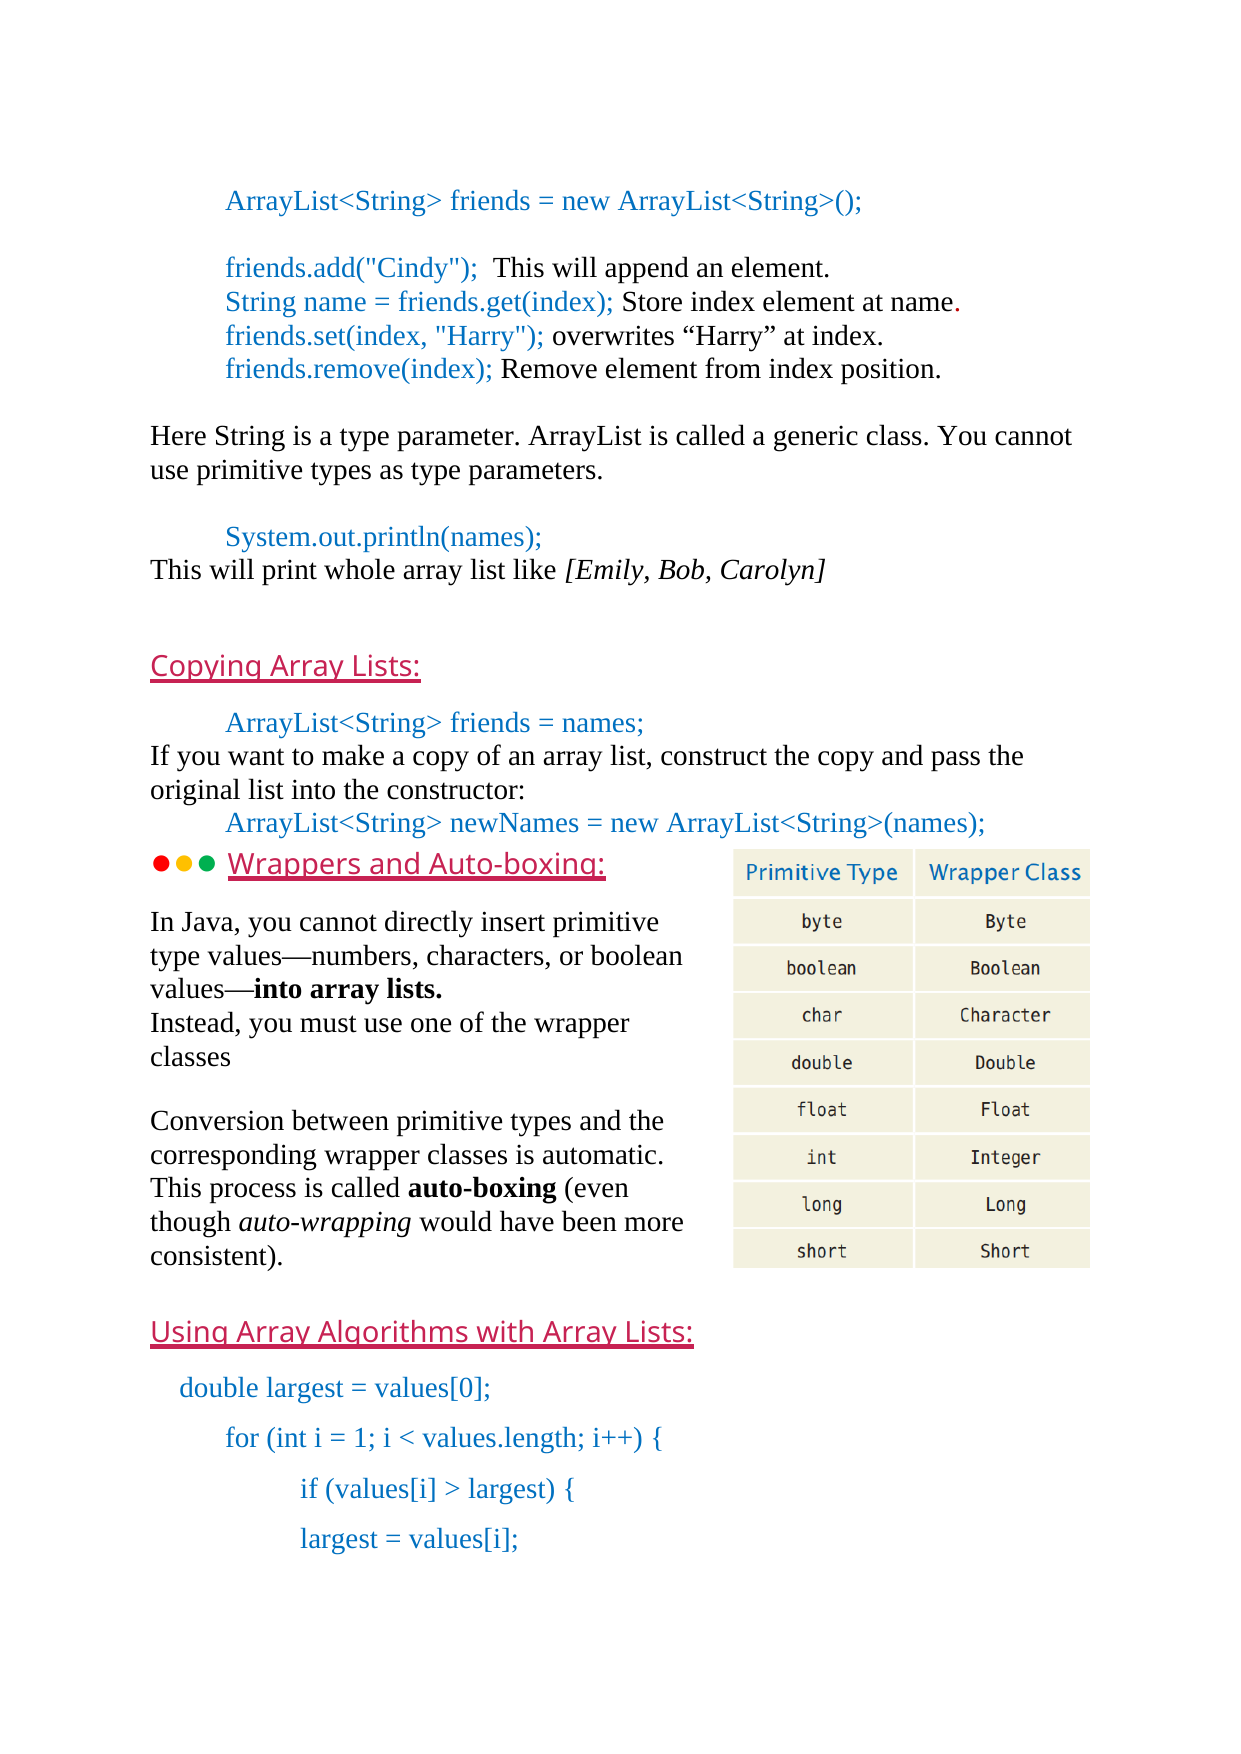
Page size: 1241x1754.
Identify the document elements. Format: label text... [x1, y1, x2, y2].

text Copying Array Lists: [150, 646, 1090, 685]
text double largest = values[0]; [150, 1370, 1090, 1404]
text This will print whole array list like [Emily, Bob, Carolyn] [150, 552, 1090, 586]
text for (int i = 1; i < values.length; i++) { [150, 1421, 1090, 1454]
text ArrayList<String> newNames = new ArrayList<String>(names); [150, 806, 1090, 839]
text ArrayList<String> friends = names; [150, 705, 1090, 738]
text Instead, you must use one of the wrapper classes [150, 1005, 732, 1072]
text In Java, you cannot directly insert primitive type values—numbers, characters, or boolean values—into array lists. [150, 904, 732, 1005]
picture [732, 849, 1089, 1267]
text friends.set(index, "Harry"); overwrites “Harry” at index. [150, 318, 1090, 351]
text largest = values[i]; [225, 1521, 1090, 1555]
text if (values[i] > largest) { [225, 1471, 1090, 1504]
text String name = friends.get(index); Store index element at name. [150, 284, 1090, 318]
text Here String is a type parameter. ArrayList is called a generic class. You cannot use primitive types as type parameters. [150, 418, 1090, 485]
text friends.remove(index); Remove element from index position. [150, 351, 1090, 385]
text System.out.println(names); [150, 519, 1090, 552]
text ArrayList<String> friends = new ArrayList<String>(); [150, 183, 1090, 217]
text If you want to make a copy of an array list, construct the copy and pass the original list into the constructor: [150, 738, 1090, 806]
text Conversion between primitive types and the corresponding wrapper classes is automatic. This process is called auto-boxing (even though auto-wrapping would have been more consistent). [150, 1103, 1090, 1271]
text ●●● Wrappers and Auto-boxing: [150, 839, 1090, 883]
text friends.add("Cindy"); This will append an element. [150, 251, 1090, 284]
text Using Array Algorithms with Array Lists: [150, 1311, 1090, 1351]
